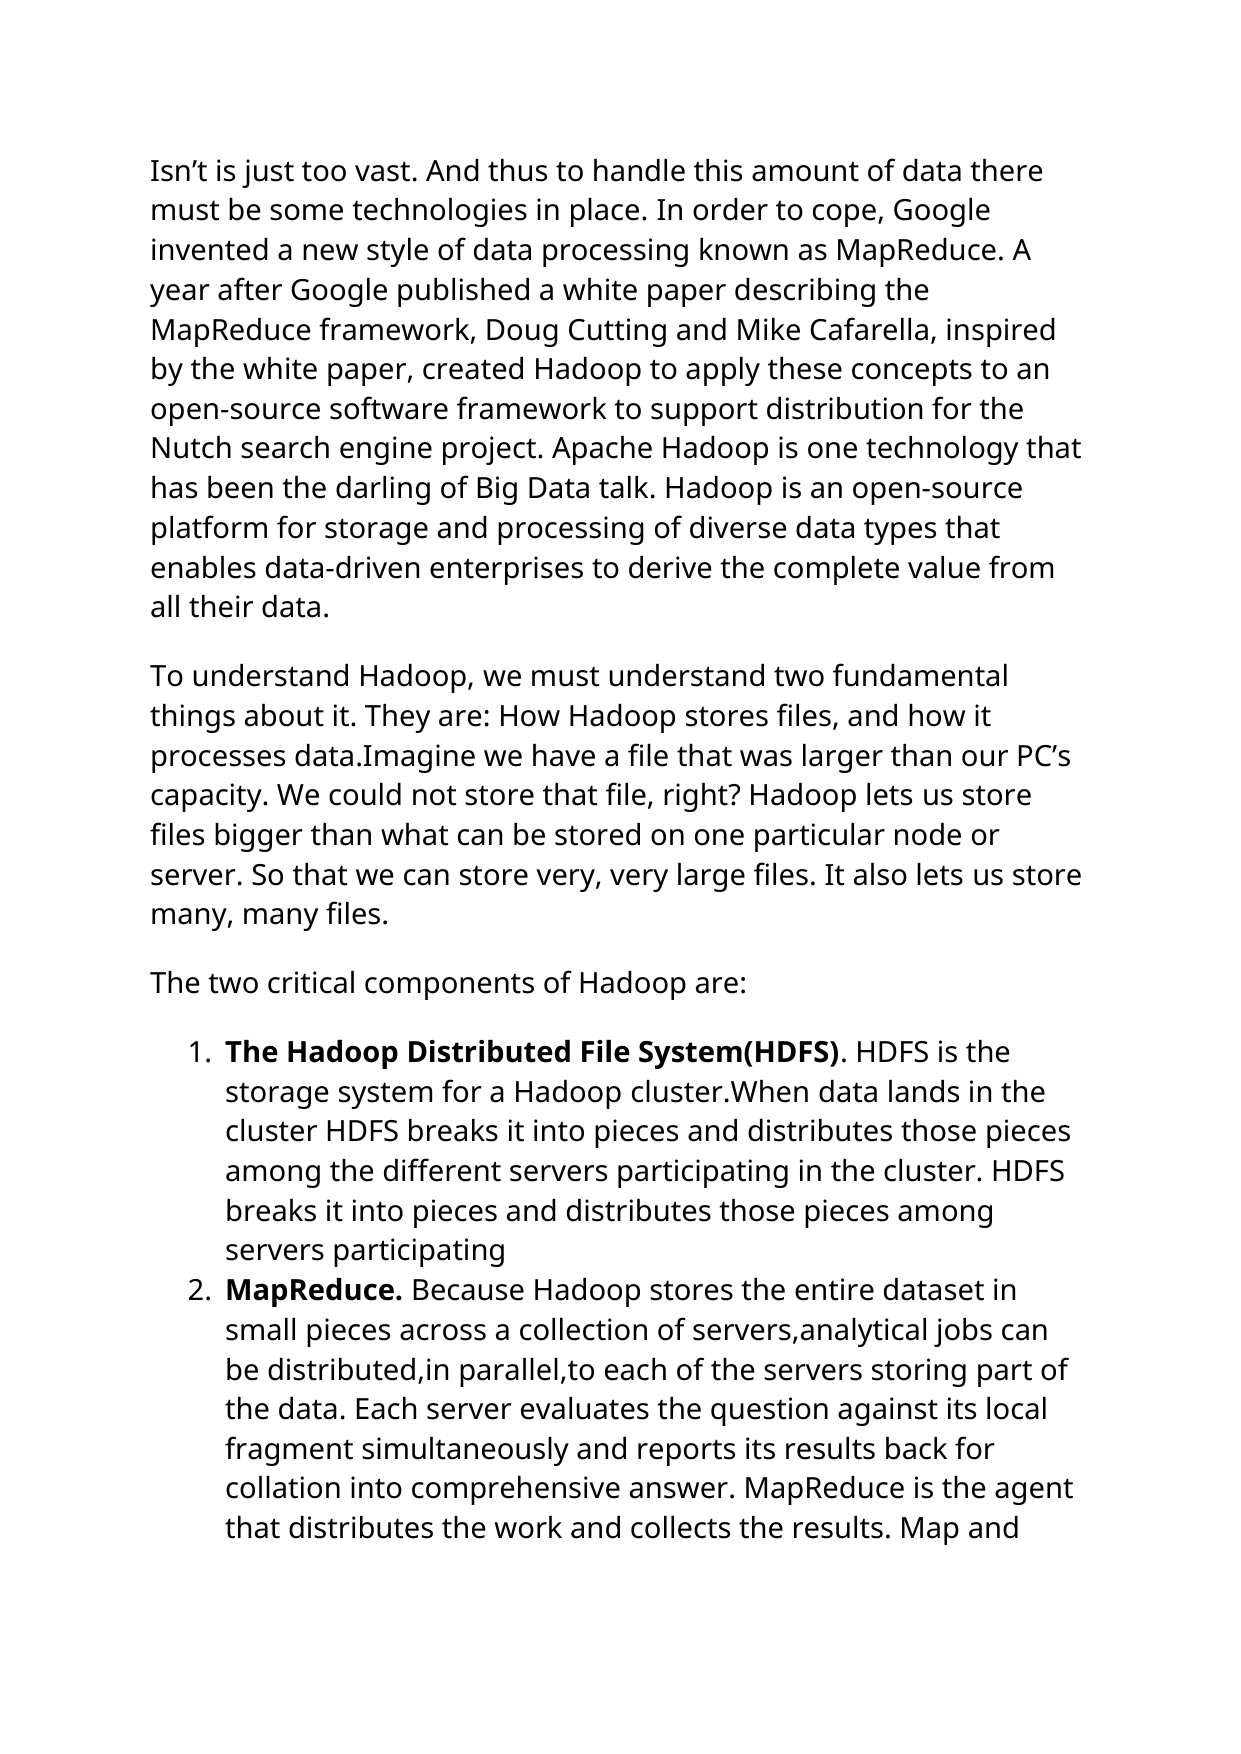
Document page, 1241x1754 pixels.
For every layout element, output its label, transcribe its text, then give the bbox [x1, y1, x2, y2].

text The two critical components of Hadoop are: [150, 962, 1090, 1002]
list The Hadoop Distributed File System(HDFS). HDFS is the storage system for a Hadoop cluster.When data lands in the cluster HDFS breaks it into pieces and distributes those pieces among the different servers participating in the cluster. HDFS breaks it into pieces and distributes those pieces among servers participating [187, 1031, 840, 1269]
list The Hadoop Distributed File System(HDFS). HDFS is the storage system for a Hadoop cluster.When data lands in the cluster HDFS breaks it into pieces and distributes those pieces among the different servers participating in the cluster. HDFS breaks it into pieces and distributes those pieces among servers participating [514, 1031, 1090, 1269]
text Isn’t is just too vast. And thus to handle this amount of data there must be some technologies in place. In order to cope, Google invented a new style of data processing known as MapReduce. A year after Google published a white paper describing the MapReduce framework, Doug Cutting and Mike Cafarella, inspired by the white paper, created Hadoop to apply these concepts to an open-source software framework to support distribution for the Nutch search engine project. Apache Hadoop is one technology that has been the darling of Big Data talk. Hadoop is an open-source platform for storage and processing of diverse data types that enables data-driven enterprises to derive the complete value from all their data. [150, 150, 1090, 626]
text To understand Hadoop, we must understand two fundamental things about it. They are: How Hadoop stores files, and how it processes data.Imagine we have a file that was larger than our PC’s capacity. We could not store that file, right? Hadoop lets us store files bigger than what can be stored on one particular node or server. So that we can store very, very large files. It also lets us store many, many files. [150, 655, 1090, 933]
